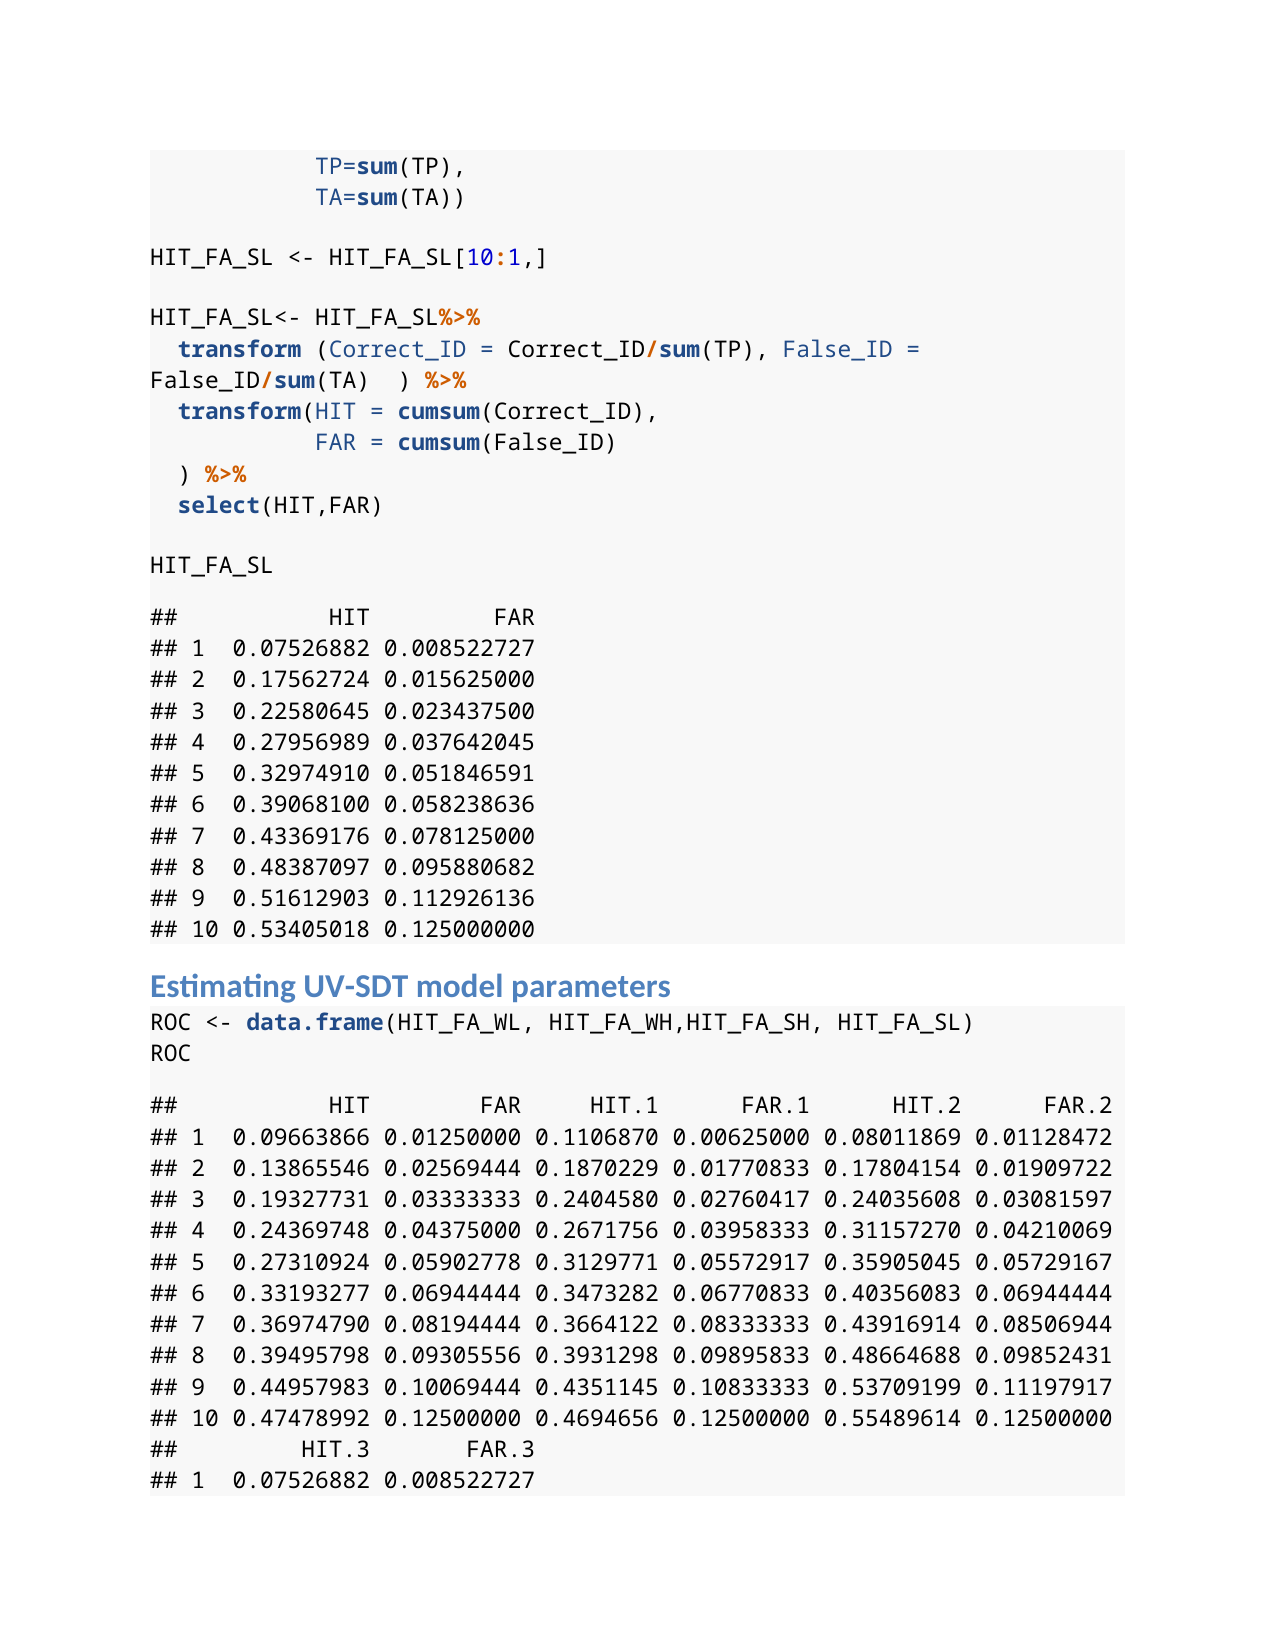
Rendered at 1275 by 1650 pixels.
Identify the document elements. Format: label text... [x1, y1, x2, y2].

text ## HIT FAR ## 1 0.07526882 0.008522727 ## 2 0.17562724 0.015625000 ## 3 0.22580645 0.023437500 ## 4 0.27956989 0.037642045 ## 5 0.32974910 0.051846591 ## 6 0.39068100 0.058238636 ## 7 0.43369176 0.078125000 ## 8 0.48387097 0.095880682 ## 9 0.51612903 0.112926136 ## 10 0.53405018 0.125000000 [150, 601, 1125, 944]
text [150, 1089, 1125, 1496]
text ROC <- data.frame(HIT_FA_WL, HIT_FA_WH,HIT_FA_SH, HIT_FA_SL) ROC [150, 1006, 1125, 1069]
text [150, 150, 1125, 580]
subtitle Estimating UV-SDT model parameters [150, 965, 1125, 1006]
